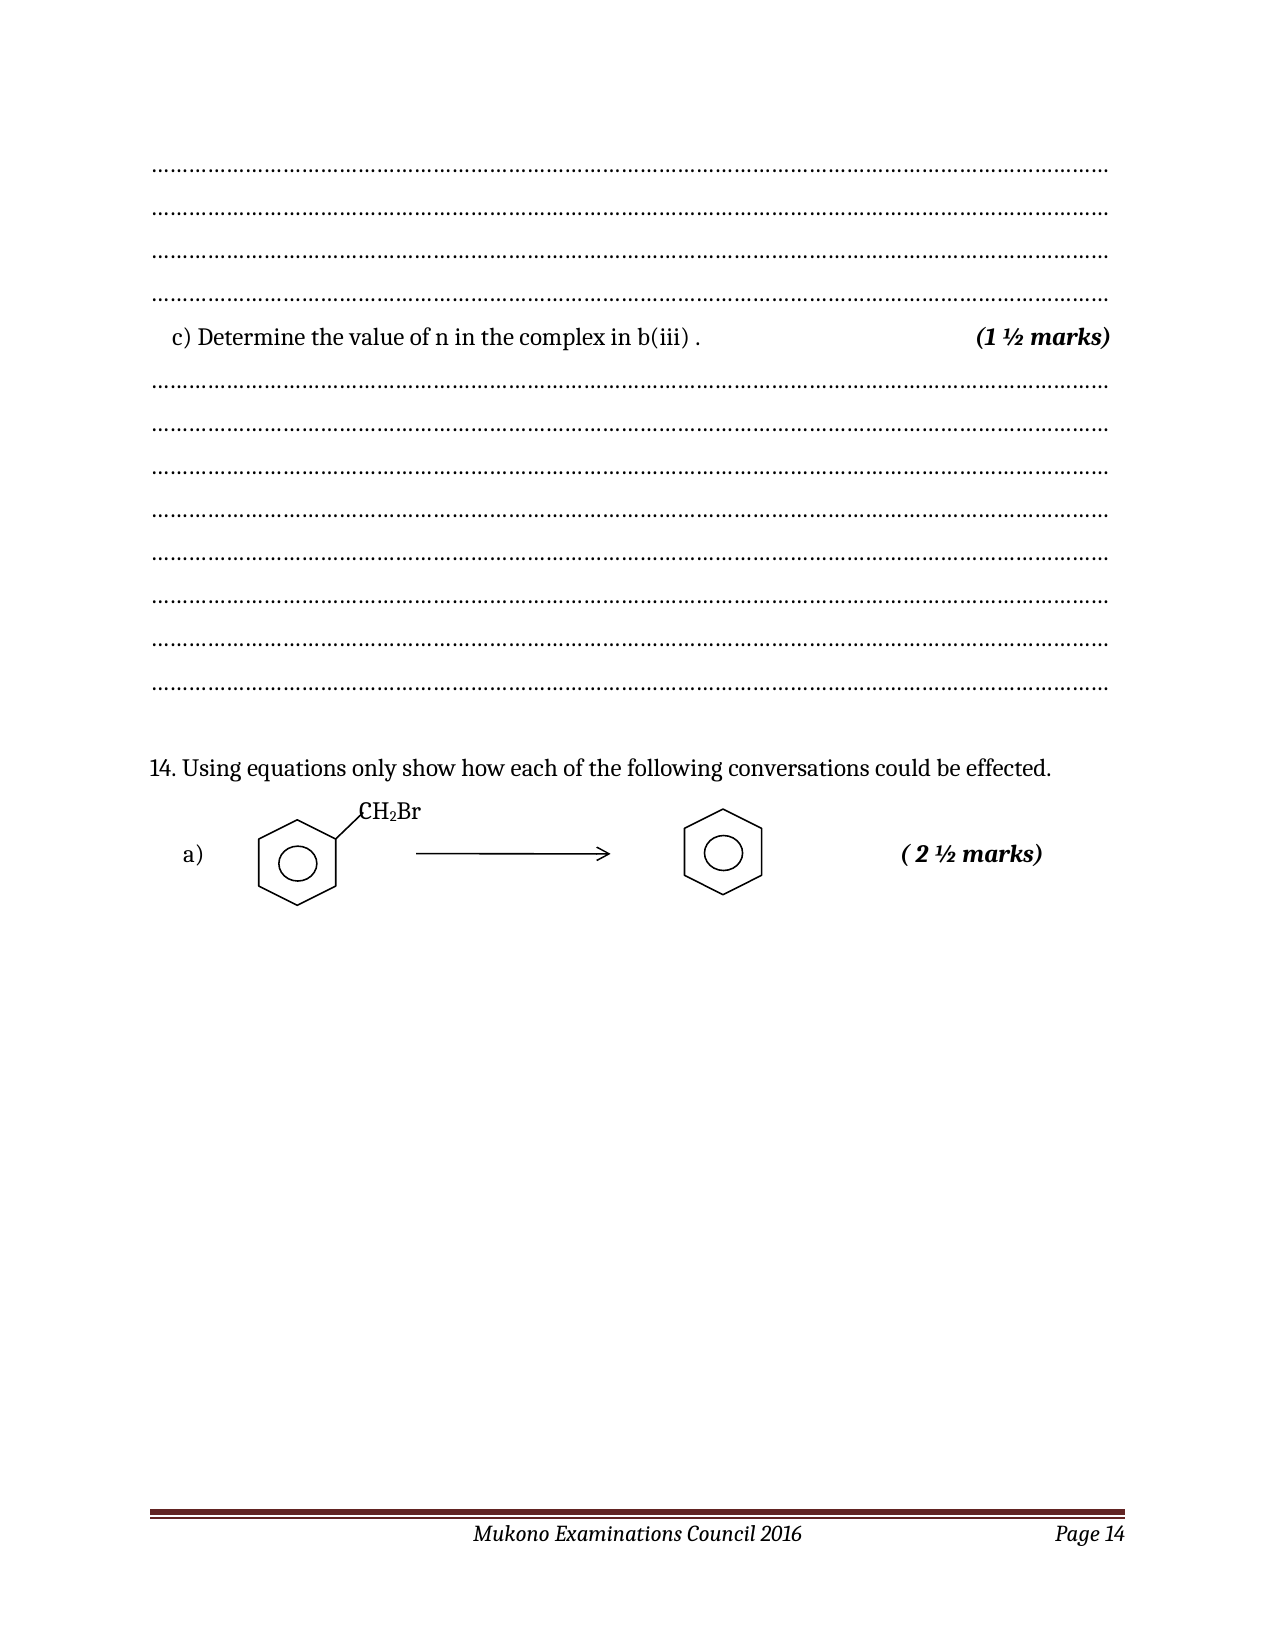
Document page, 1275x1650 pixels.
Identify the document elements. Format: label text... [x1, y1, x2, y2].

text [150, 150, 1125, 308]
text 14. Using equations only show how each of the following conversations could be effected. [150, 754, 1125, 782]
text a) ( 2 ½ marks) [337, 840, 683, 869]
text a) ( 2 ½ marks) [763, 840, 1125, 869]
text a) ( 2 ½ marks) [150, 840, 257, 869]
text c) Determine the value of n in the complex in b(iii) . (1 ½ marks) [150, 322, 1125, 351]
text CH2Br [150, 797, 1125, 826]
